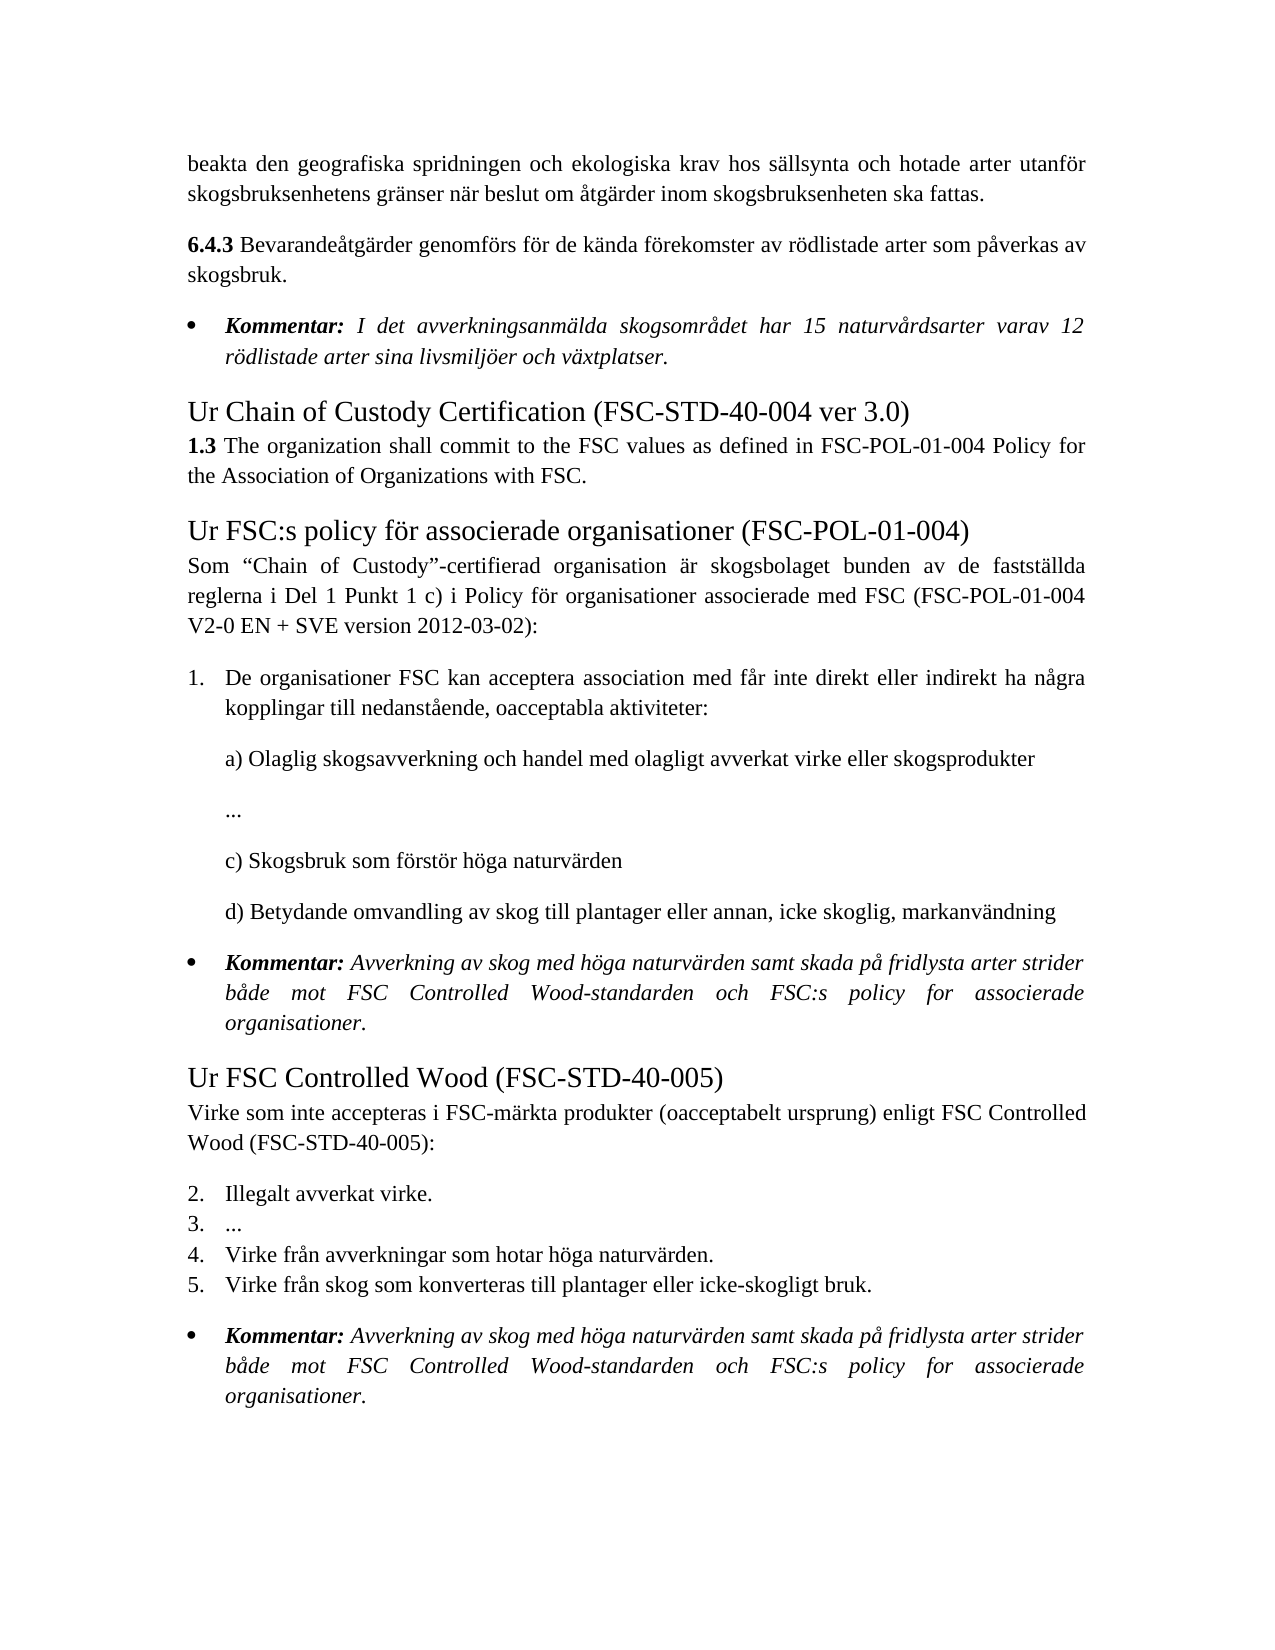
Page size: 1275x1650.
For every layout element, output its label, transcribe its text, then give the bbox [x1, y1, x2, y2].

text 6.4.3 Bevarandeåtgärder genomförs för de kända förekomster av rödlistade arter som påverkas av skogsbruk. [187, 231, 1087, 288]
text Som “Chain of Custody”-certifierad organisation är skogsbolaget bunden av de fastställda reglerna i Del 1 Punkt 1 c) i Policy för organisationer associerade med FSC (FSC-POL-01-004 V2-0 EN + SVE version 2012-03-02): [187, 552, 1087, 639]
subtitle Ur Chain of Custody Certification (FSC-STD-40-004 ver 3.0) [187, 394, 1087, 427]
list ... [187, 1210, 1087, 1237]
text 1.3 The organization shall commit to the FSC values as defined in FSC-POL-01-004 Policy for the Association of Organizations with FSC. [187, 432, 1087, 489]
text d) Betydande omvandling av skog till plantager eller annan, icke skoglig, markanvändning [225, 898, 1087, 924]
list Virke från skog som konverteras till plantager eller icke-skogligt bruk. [187, 1271, 1087, 1297]
subtitle Ur FSC:s policy för associerade organisationer (FSC-POL-01-004) [187, 513, 1087, 547]
list De organisationer FSC kan acceptera association med får inte direkt eller indirekt ha några kopplingar till nedanstående, oacceptabla aktiviteter: [187, 663, 1087, 720]
list Illegalt avverkat virke. [187, 1180, 1087, 1207]
text ... [225, 796, 1087, 822]
list Kommentar: Avverkning av skog med höga naturvärden samt skada på fridlysta arter strider både mot FSC Controlled Wood-standarden och FSC:s policy for associerade organisationer. [187, 1322, 1087, 1409]
list Kommentar: I det avverkningsanmälda skogsområdet har 15 naturvårdsarter varav 12 rödlistade arter sina livsmiljöer och växtplatser. [187, 312, 1087, 369]
text a) Olaglig skogsavverkning och handel med olagligt avverkat virke eller skogsprodukter [225, 745, 1087, 771]
text c) Skogsbruk som förstör höga naturvärden [225, 847, 1087, 873]
list Kommentar: Avverkning av skog med höga naturvärden samt skada på fridlysta arter strider både mot FSC Controlled Wood-standarden och FSC:s policy for associerade organisationer. [187, 949, 1087, 1036]
list Virke från avverkningar som hotar höga naturvärden. [187, 1241, 1087, 1267]
text Virke som inte accepteras i FSC-märkta produkter (oacceptabelt ursprung) enligt FSC Controlled Wood (FSC-STD-40-005): [187, 1099, 1087, 1156]
subtitle Ur FSC Controlled Wood (FSC-STD-40-005) [187, 1060, 1087, 1094]
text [187, 150, 1087, 207]
